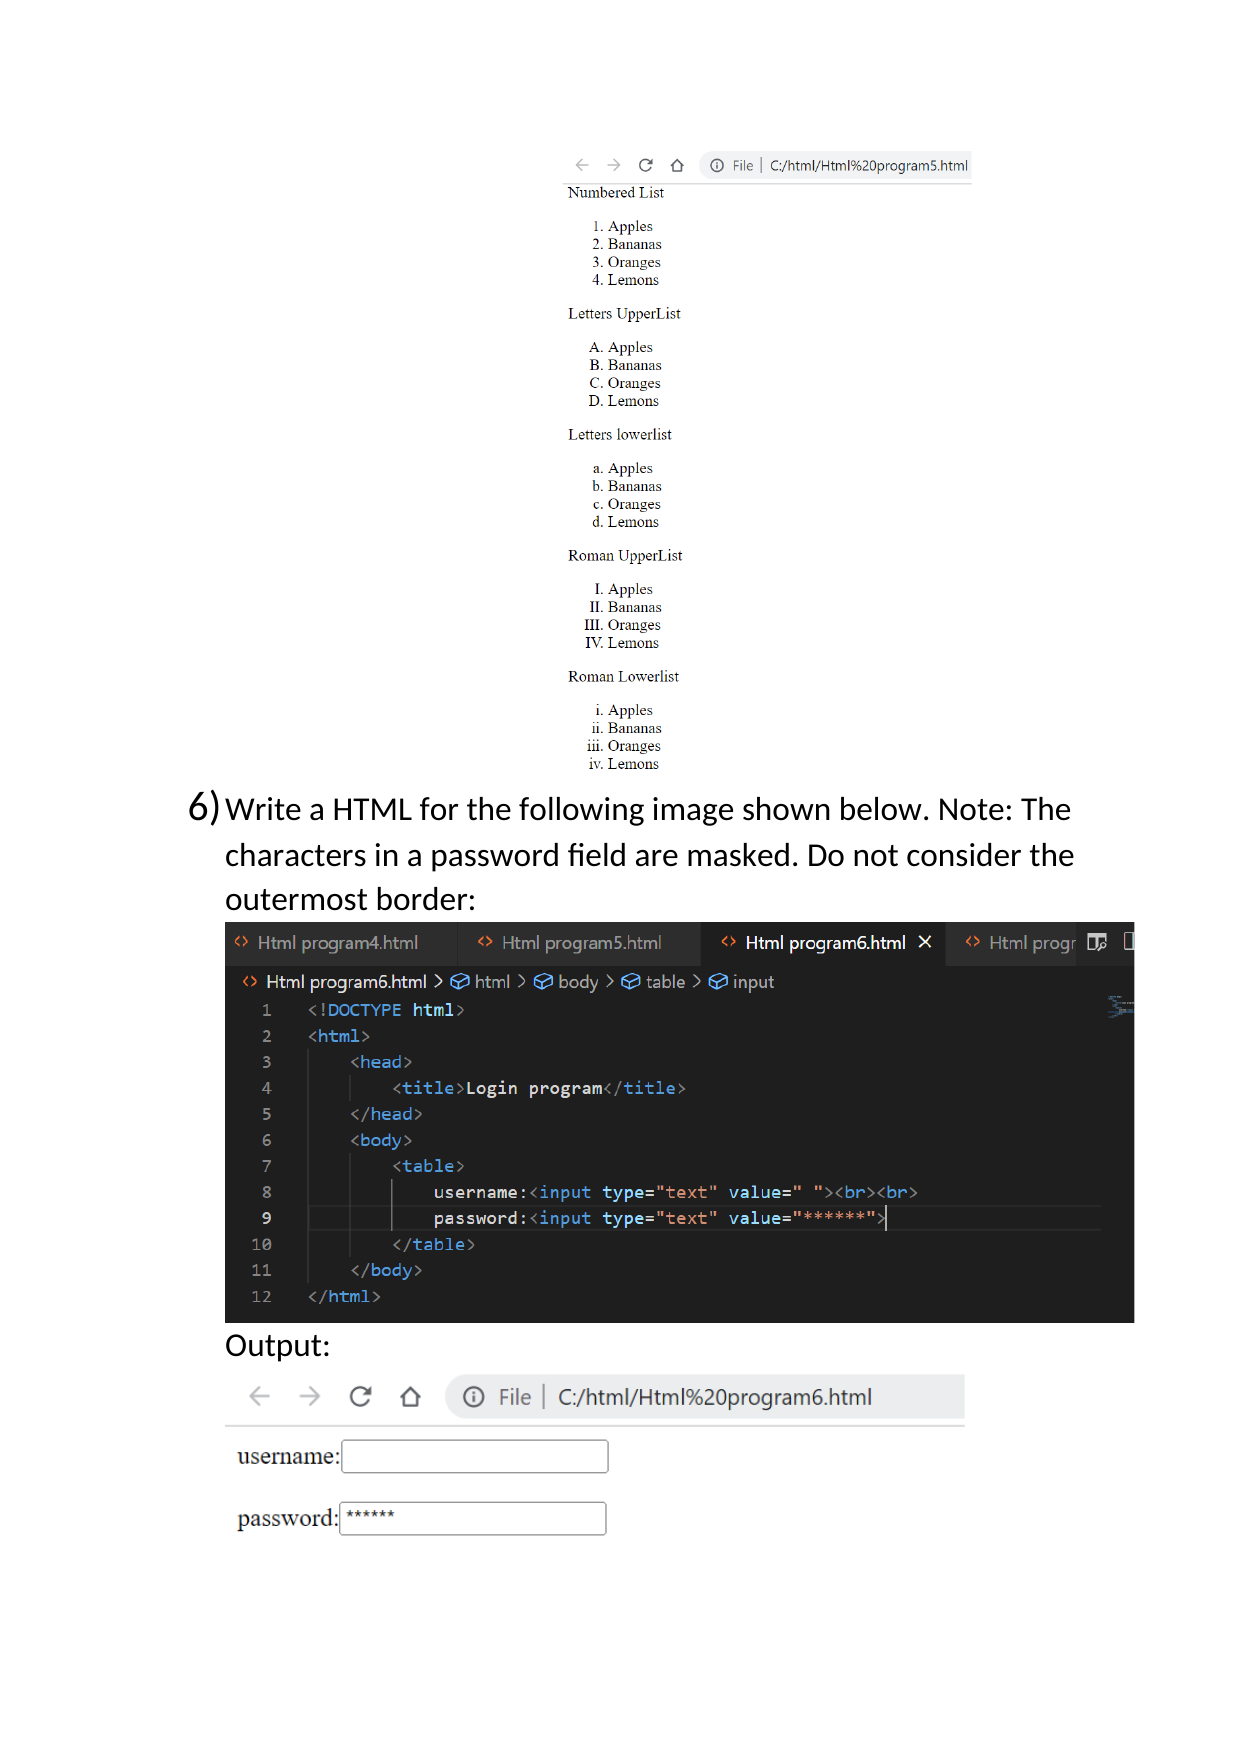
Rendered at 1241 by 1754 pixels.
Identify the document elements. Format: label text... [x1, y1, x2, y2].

picture [225, 922, 1135, 1323]
picture [225, 1368, 965, 1586]
list Write a HTML for the following image shown below. Note: The characters in a password field are masked. Do not consider the outermost border: [187, 780, 1090, 919]
picture [562, 150, 972, 779]
list Output: [225, 1324, 1090, 1365]
